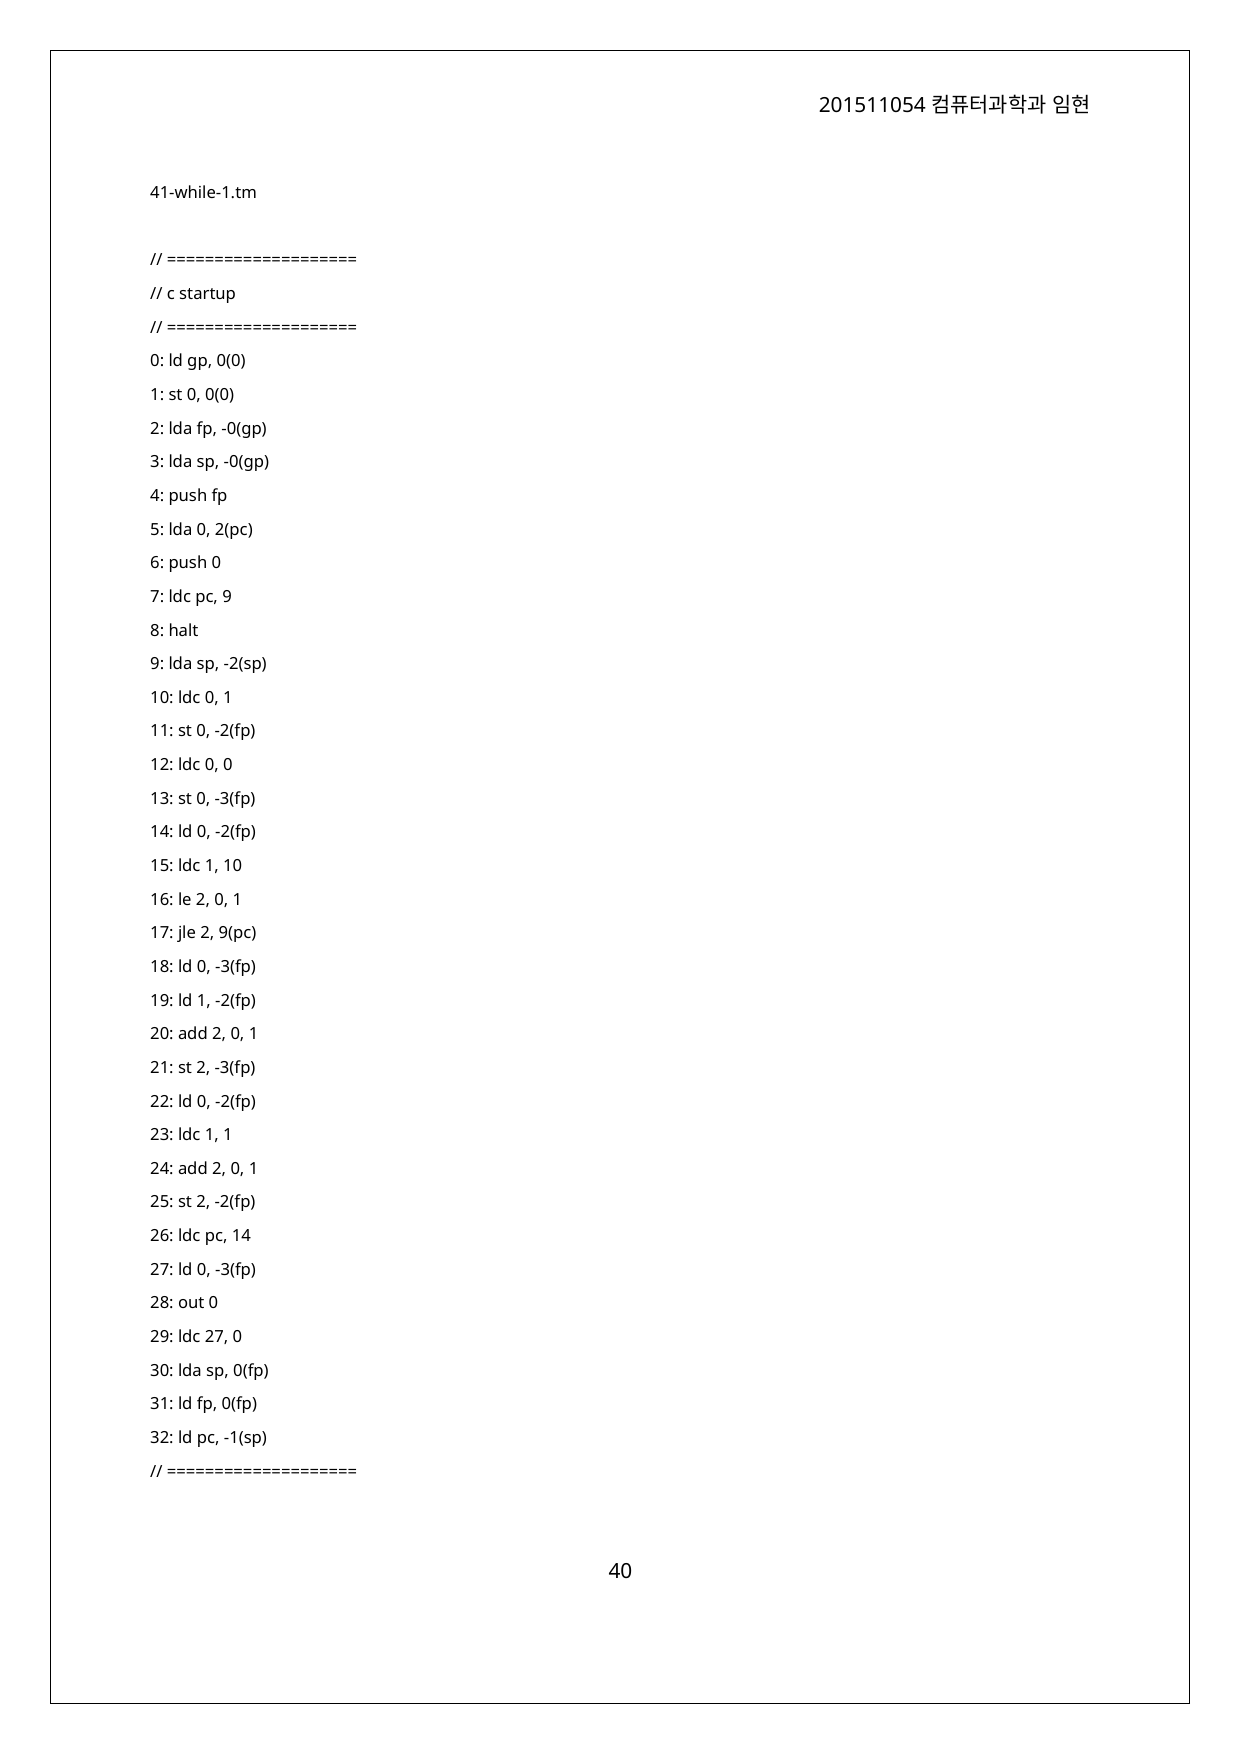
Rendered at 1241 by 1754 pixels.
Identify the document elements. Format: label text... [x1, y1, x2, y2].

text 14: ld 0, -2(fp) [150, 824, 241, 841]
text // ==================== [150, 252, 1090, 269]
text 20: add 2, 0, 1 [150, 1026, 1090, 1043]
text 11: st 0, -2(fp) [150, 723, 1090, 740]
text 8: halt [150, 622, 1090, 639]
text 27: ld 0, -3(fp) [150, 1262, 241, 1279]
text 13: st 0, -3(fp) [150, 791, 1090, 808]
text // c startup [150, 286, 1090, 303]
text 28: out 0 [150, 1295, 1090, 1312]
text 0: ld gp, 0(0) [150, 353, 1090, 370]
text 26: ldc pc, 14 [150, 1228, 1090, 1245]
text 16: le 2, 0, 1 [150, 892, 1090, 908]
text 12: ldc 0, 0 [150, 757, 1090, 774]
text 5: lda 0, 2(pc) [150, 521, 1090, 538]
text 14: ld 0, -2(fp) [238, 824, 1090, 841]
text 4: push fp [150, 488, 1090, 505]
text 41-while-1.tm [150, 185, 1090, 202]
text 23: ldc 1, 1 [150, 1127, 1090, 1144]
text 10: ldc 0, 1 [150, 690, 1090, 707]
text // ==================== [150, 1463, 1090, 1481]
text 31: ld fp, 0(fp) [239, 1396, 1090, 1413]
text 29: ldc 27, 0 [150, 1329, 1090, 1346]
text 24: add 2, 0, 1 [150, 1161, 1090, 1178]
text 9: lda sp, -2(sp) [150, 656, 1090, 673]
text 18: ld 0, -3(fp) [238, 959, 1090, 976]
text 19: ld 1, -2(fp) [150, 992, 1090, 1009]
text 18: ld 0, -3(fp) [150, 959, 241, 976]
text 17: jle 2, 9(pc) [150, 925, 1090, 942]
text 7: ldc pc, 9 [150, 589, 1090, 606]
text 1: st 0, 0(0) [150, 387, 1090, 404]
text 30: lda sp, 0(fp) [150, 1363, 1090, 1379]
text 31: ld fp, 0(fp) [150, 1396, 242, 1413]
text 27: ld 0, -3(fp) [238, 1262, 1090, 1279]
text 25: st 2, -2(fp) [150, 1194, 1090, 1211]
text 22: ld 0, -2(fp) [150, 1093, 1090, 1110]
text 32: ld pc, -1(sp) [150, 1430, 1090, 1447]
text 21: st 2, -3(fp) [150, 1060, 1090, 1077]
text 15: ldc 1, 10 [150, 858, 1090, 875]
text 2: lda fp, -0(gp) [150, 421, 1090, 437]
text 6: push 0 [150, 555, 1090, 572]
text // ==================== [150, 319, 1090, 337]
text 3: lda sp, -0(gp) [150, 454, 1090, 471]
